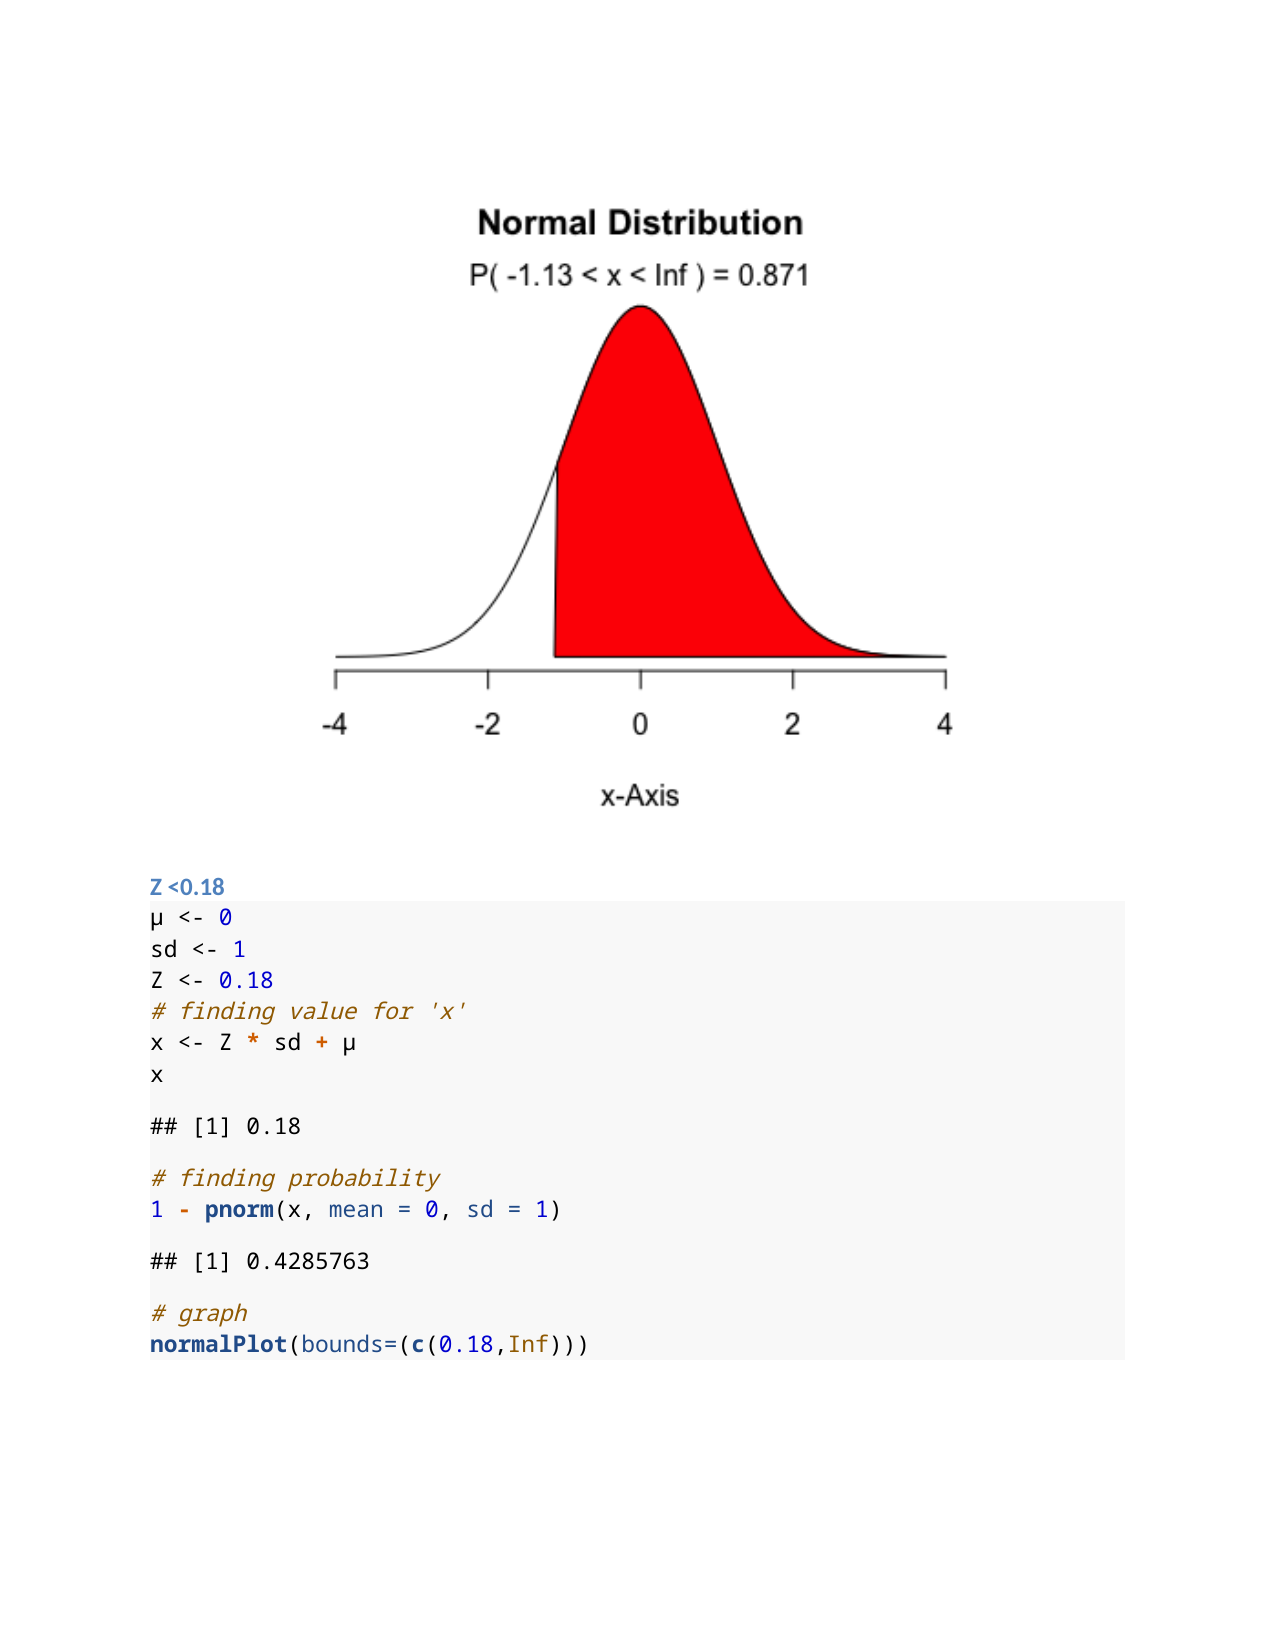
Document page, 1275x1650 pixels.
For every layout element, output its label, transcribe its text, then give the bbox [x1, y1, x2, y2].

text ## [1] 0.18 [150, 1110, 1125, 1141]
text μ <- 0 sd <- 1 Z <- 0.18 # finding value for 'x' x <- Z * sd + μ x [164, 901, 1125, 1089]
text # finding probability 1 - pnorm(x, mean = 0, sd = 1) [439, 1162, 1125, 1224]
text # graph normalPlot(bounds=(c(0.18,Inf))) [150, 1297, 1125, 1360]
text ## [1] 0.4285763 [150, 1245, 1125, 1276]
subtitle Z <0.18 [150, 871, 1125, 901]
picture [168, 150, 1044, 850]
